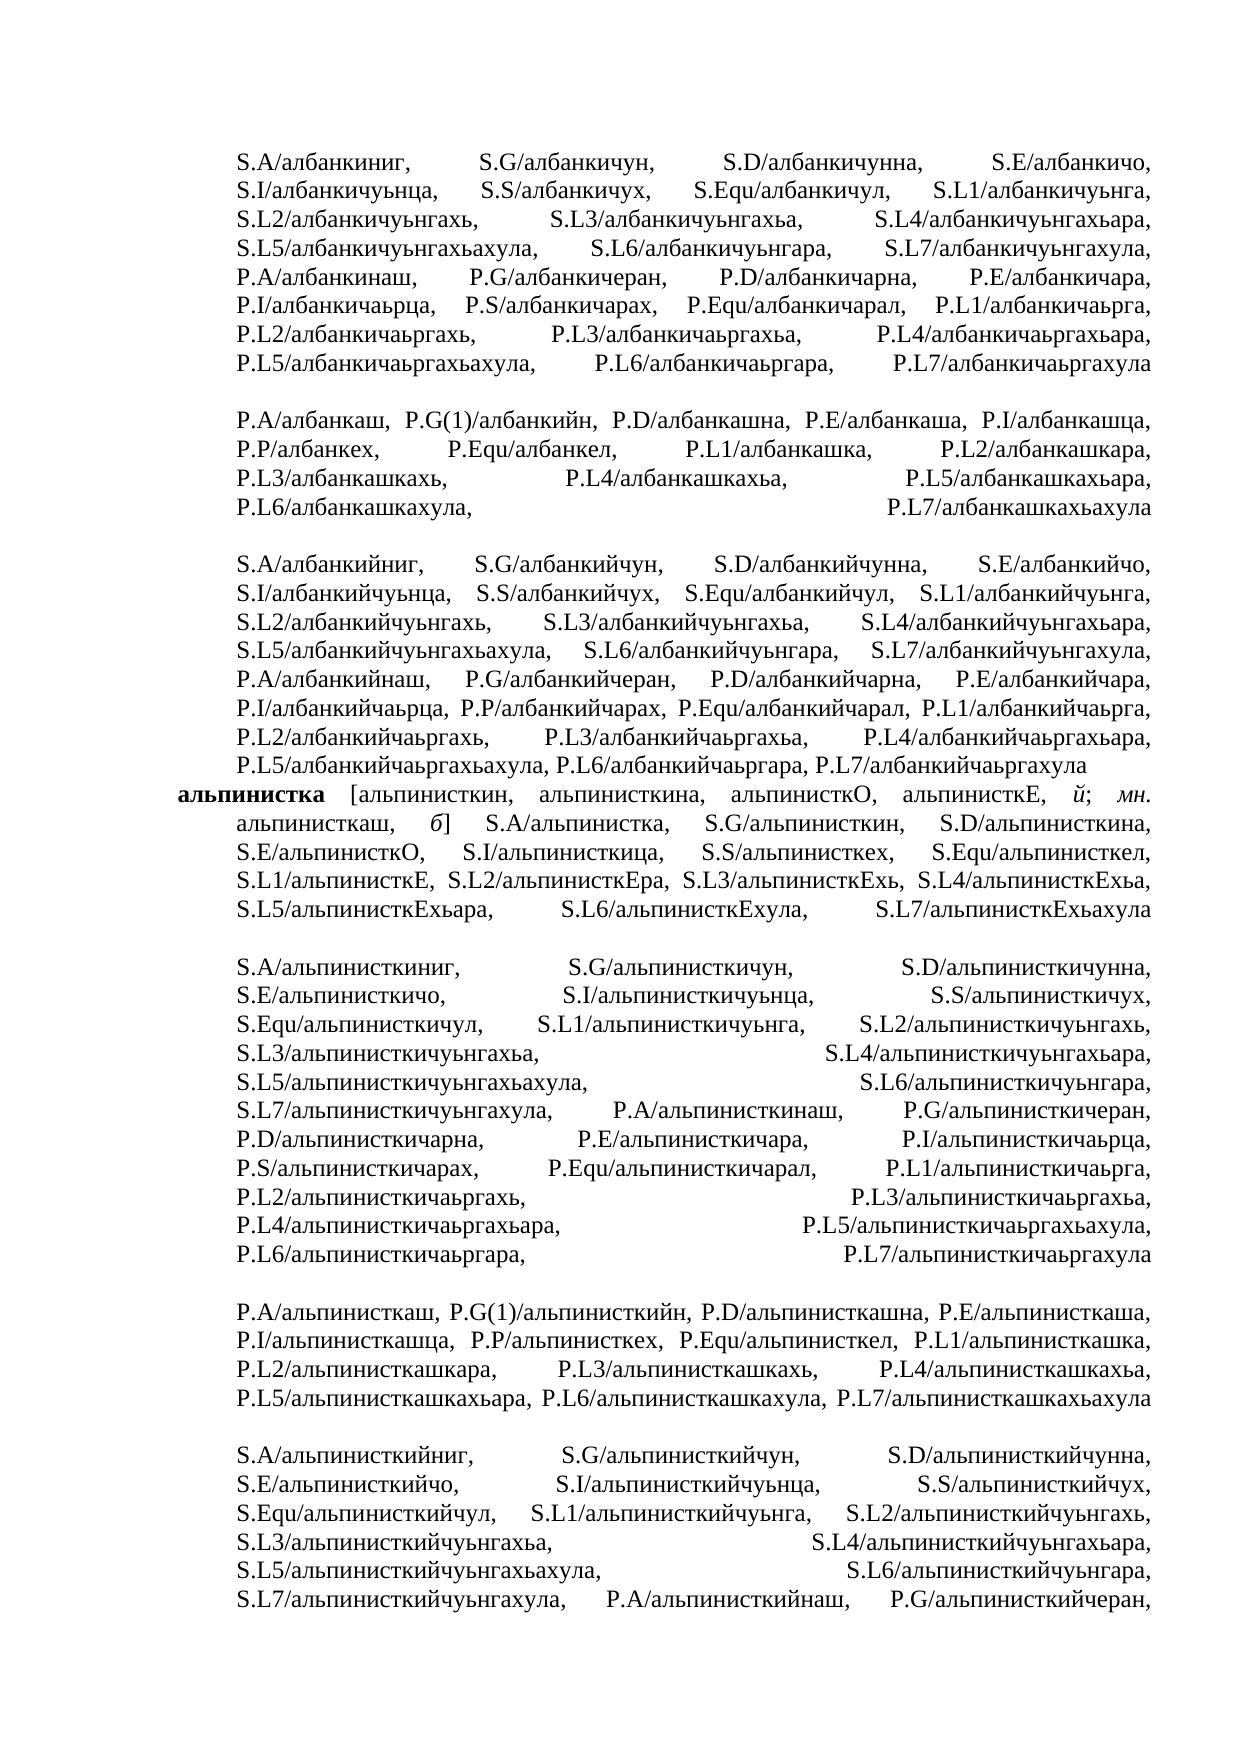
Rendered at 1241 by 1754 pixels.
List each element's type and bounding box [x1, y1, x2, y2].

text [177, 779, 1152, 1613]
text [177, 118, 1152, 779]
